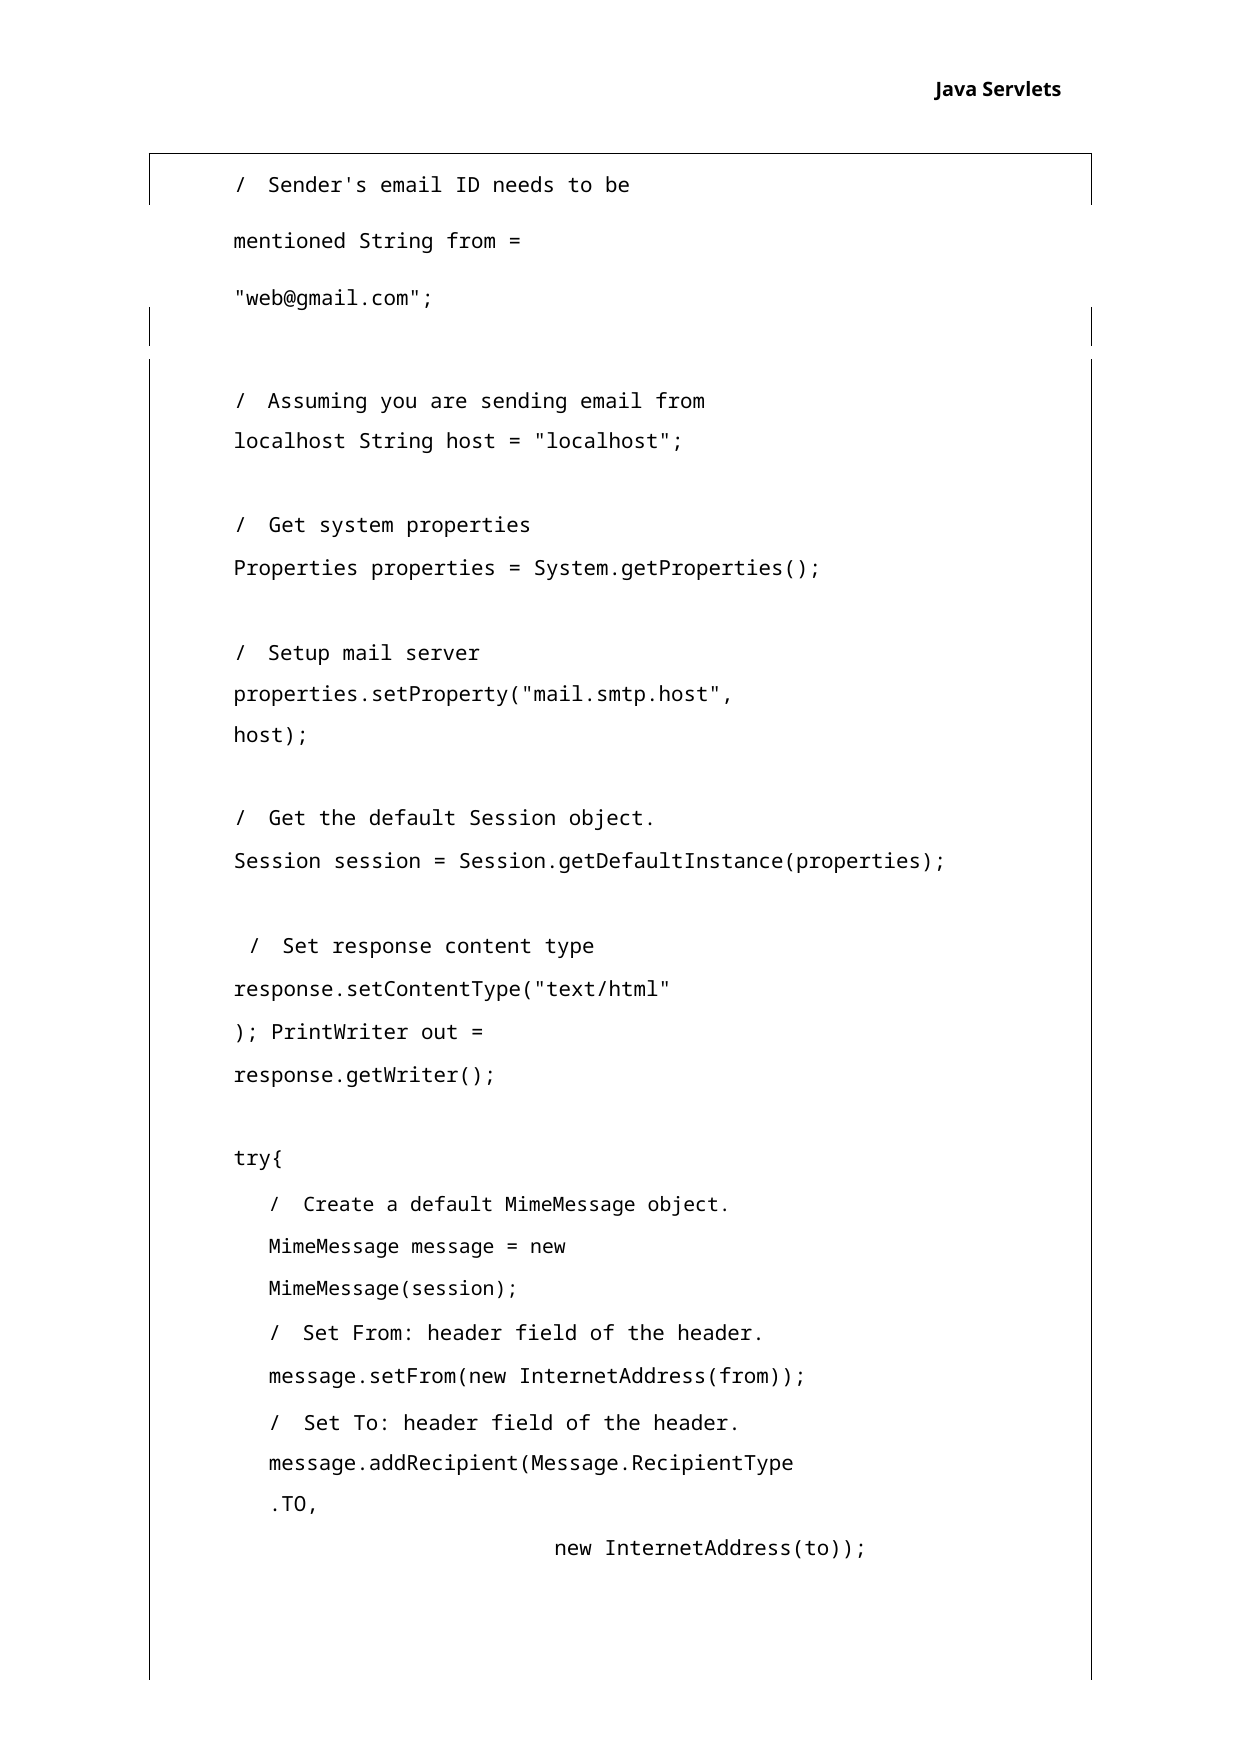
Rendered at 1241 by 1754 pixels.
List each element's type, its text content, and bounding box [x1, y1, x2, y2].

list Assuming you are sending email from localhost String host = "localhost"; [233, 386, 783, 455]
list Get the default Session object. [234, 803, 1090, 831]
text Properties properties = System.getProperties(); [233, 553, 1090, 581]
list Set To: header field of the header. message.addRecipient(Message.RecipientType.TO, [268, 1408, 796, 1517]
text Java Servlets [935, 75, 1090, 102]
list Sender's email ID needs to be mentioned String from = "web@gmail.com"; [233, 170, 714, 312]
list Set response content type response.setContentType("text/html"); PrintWriter out = response.getWriter(); [233, 931, 681, 1088]
list Get system properties [234, 510, 1090, 538]
text try{ [233, 1143, 1090, 1172]
text new InternetAddress(to)); [554, 1533, 1090, 1562]
list Set From: header field of the header. [268, 1318, 1090, 1347]
text message.setFrom(new InternetAddress(from)); [269, 1361, 1090, 1389]
list Create a default MimeMessage object. MimeMessage message = new MimeMessage(session); [268, 1190, 806, 1302]
text Session session = Session.getDefaultInstance(properties); [233, 846, 1090, 874]
list Setup mail server properties.setProperty("mail.smtp.host", host); [233, 638, 773, 748]
